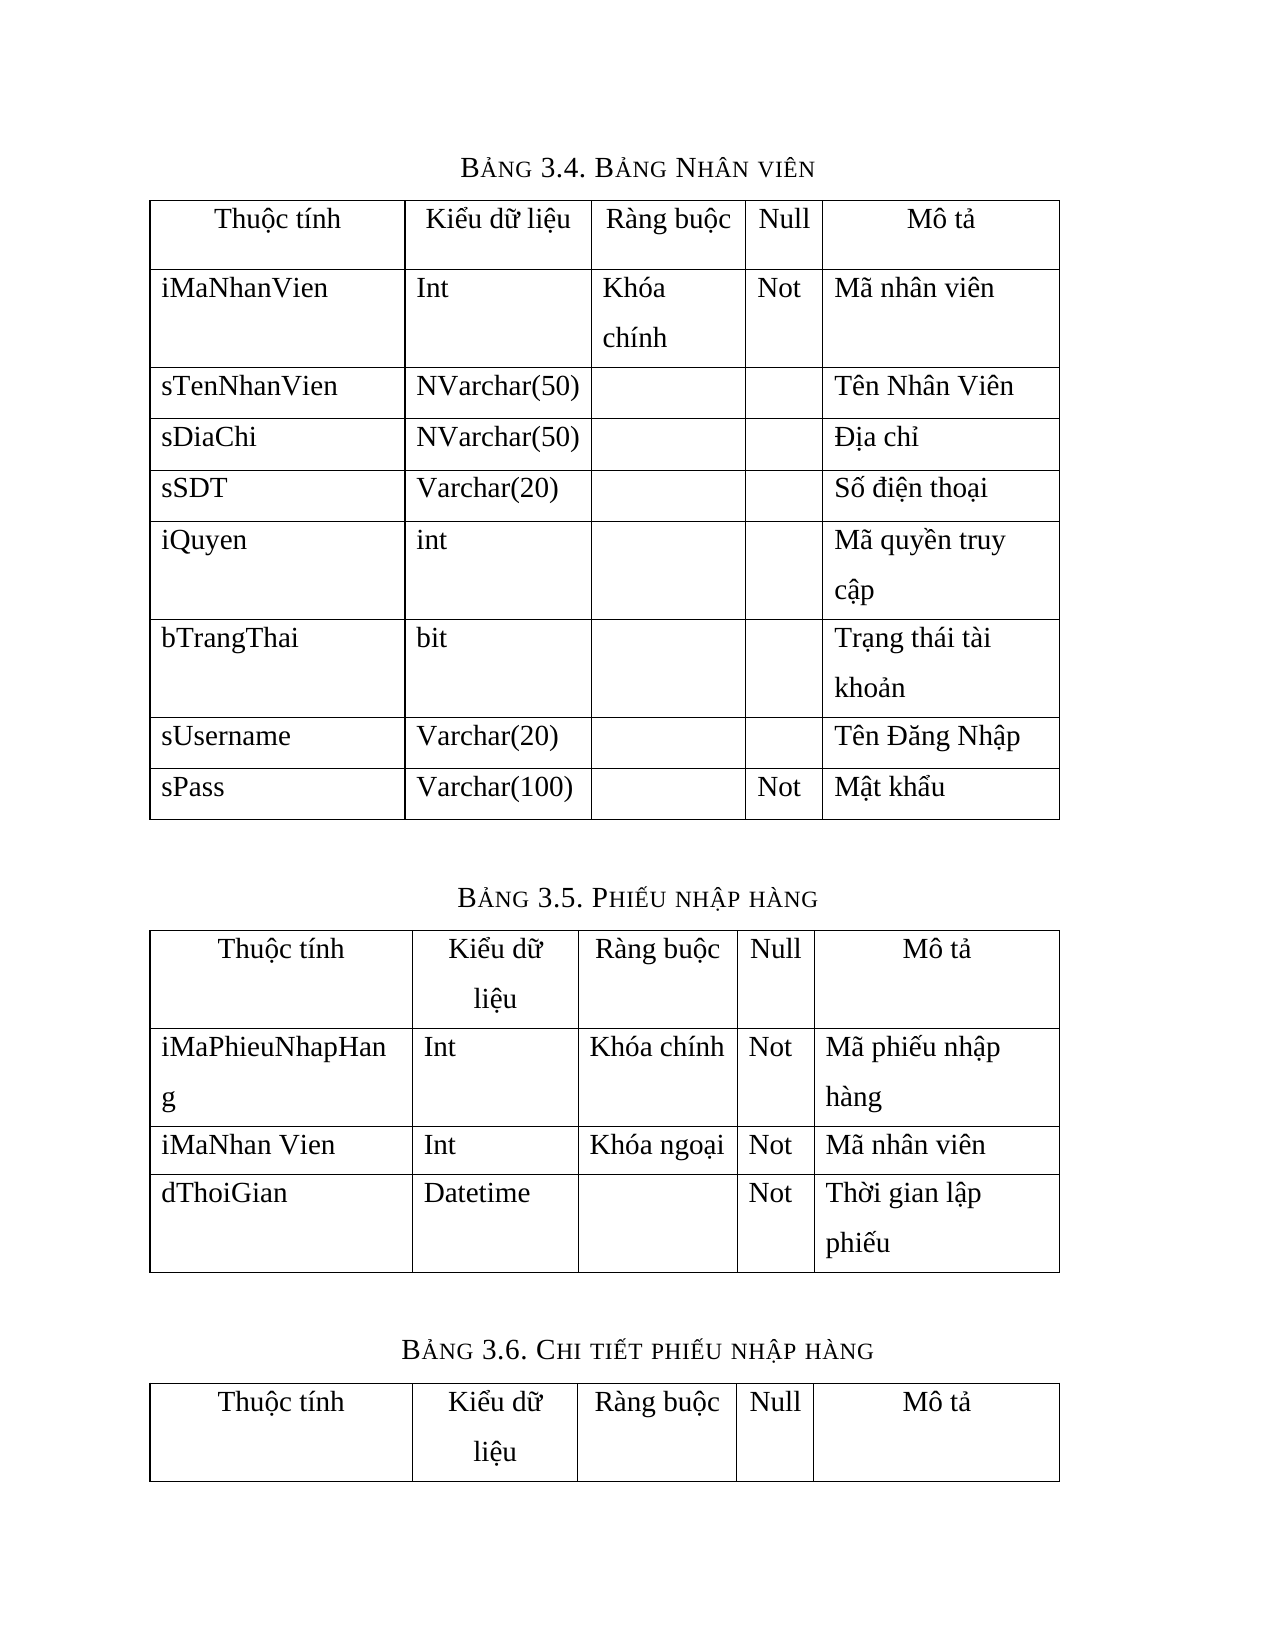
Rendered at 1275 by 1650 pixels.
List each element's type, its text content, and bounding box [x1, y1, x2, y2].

table_cell Varchar(100) [406, 769, 591, 819]
table_header Thuộc tính [151, 931, 412, 1028]
table_cell Not [746, 769, 822, 819]
table_cell Trạng thái tài khoản [823, 620, 1059, 717]
table_header Null [738, 931, 814, 1028]
table_header Ràng buộc [579, 931, 737, 1028]
table_cell Mã nhân viên [815, 1127, 1059, 1174]
table_header Ràng buộc [578, 1384, 736, 1481]
table_cell Khóa chính [592, 270, 745, 367]
text Bảng 3.5. Phiếu nhập hàng [150, 880, 1125, 913]
table_cell [592, 471, 745, 521]
table_cell [592, 620, 745, 717]
table_cell [592, 718, 745, 768]
table_cell iMaNhanVien [151, 270, 404, 367]
table_header Mô tả [814, 1384, 1059, 1481]
table_cell Mật khẩu [823, 769, 1059, 819]
table_cell Số điện thoại [823, 471, 1059, 521]
table_cell Not [738, 1127, 814, 1174]
table_cell sTenNhanVien [151, 368, 404, 418]
table_cell Int [413, 1029, 578, 1126]
table_cell Not [746, 270, 822, 367]
table_cell NVarchar(50) [406, 419, 591, 469]
table_cell iMaNhan Vien [151, 1127, 412, 1174]
table_cell Mã quyền truy cập [823, 522, 1059, 619]
table_cell Mã phiếu nhập hàng [815, 1029, 1059, 1126]
table_header Kiểu dữ liệu [406, 201, 591, 269]
table_cell Varchar(20) [406, 471, 591, 521]
table_cell NVarchar(50) [406, 368, 591, 418]
table_header Mô tả [815, 931, 1059, 1028]
table_cell Int [413, 1127, 578, 1174]
table_cell dThoiGian [151, 1175, 412, 1272]
table_cell [746, 471, 822, 521]
table_cell Thời gian lập phiếu [815, 1175, 1059, 1272]
table_cell [579, 1175, 737, 1272]
table_cell Địa chỉ [823, 419, 1059, 469]
table_cell Int [406, 270, 591, 367]
table_cell Not [738, 1175, 814, 1272]
table_cell iMaPhieuNhapHang [151, 1029, 412, 1126]
table_header Ràng buộc [592, 201, 745, 269]
table_cell bTrangThai [151, 620, 404, 717]
table_header Mô tả [823, 201, 1059, 269]
table_cell Tên Nhân Viên [823, 368, 1059, 418]
table_cell sUsername [151, 718, 404, 768]
table_cell sDiaChi [151, 419, 404, 469]
table_cell [746, 718, 822, 768]
text Bảng 3.6. Chi tiết phiếu nhập hàng [150, 1332, 1125, 1366]
table_cell Tên Đăng Nhập [823, 718, 1059, 768]
table_cell Khóa chính [579, 1029, 737, 1126]
table_cell iQuyen [151, 522, 404, 619]
table_cell sSDT [151, 471, 404, 521]
table_header Thuộc tính [151, 201, 404, 269]
table_cell int [406, 522, 591, 619]
table_cell [746, 368, 822, 418]
table_cell [592, 368, 745, 418]
table_cell Varchar(20) [406, 718, 591, 768]
table_header Kiểu dữ liệu [413, 1384, 577, 1481]
table_cell [592, 419, 745, 469]
table_cell [746, 522, 822, 619]
table_cell sPass [151, 769, 404, 819]
table_cell [592, 769, 745, 819]
table_cell Khóa ngoại [579, 1127, 737, 1174]
table_cell Not [738, 1029, 814, 1126]
table_cell [746, 419, 822, 469]
table_header Kiểu dữ liệu [413, 931, 578, 1028]
table_cell [592, 522, 745, 619]
table_cell [746, 620, 822, 717]
table_header Thuộc tính [151, 1384, 412, 1481]
table_header Null [746, 201, 822, 269]
table_header Null [737, 1384, 813, 1481]
text Bảng 3.4. Bảng Nhân viên [150, 150, 1125, 183]
table_cell Mã nhân viên [823, 270, 1059, 367]
table_cell Datetime [413, 1175, 578, 1272]
table_cell bit [406, 620, 591, 717]
